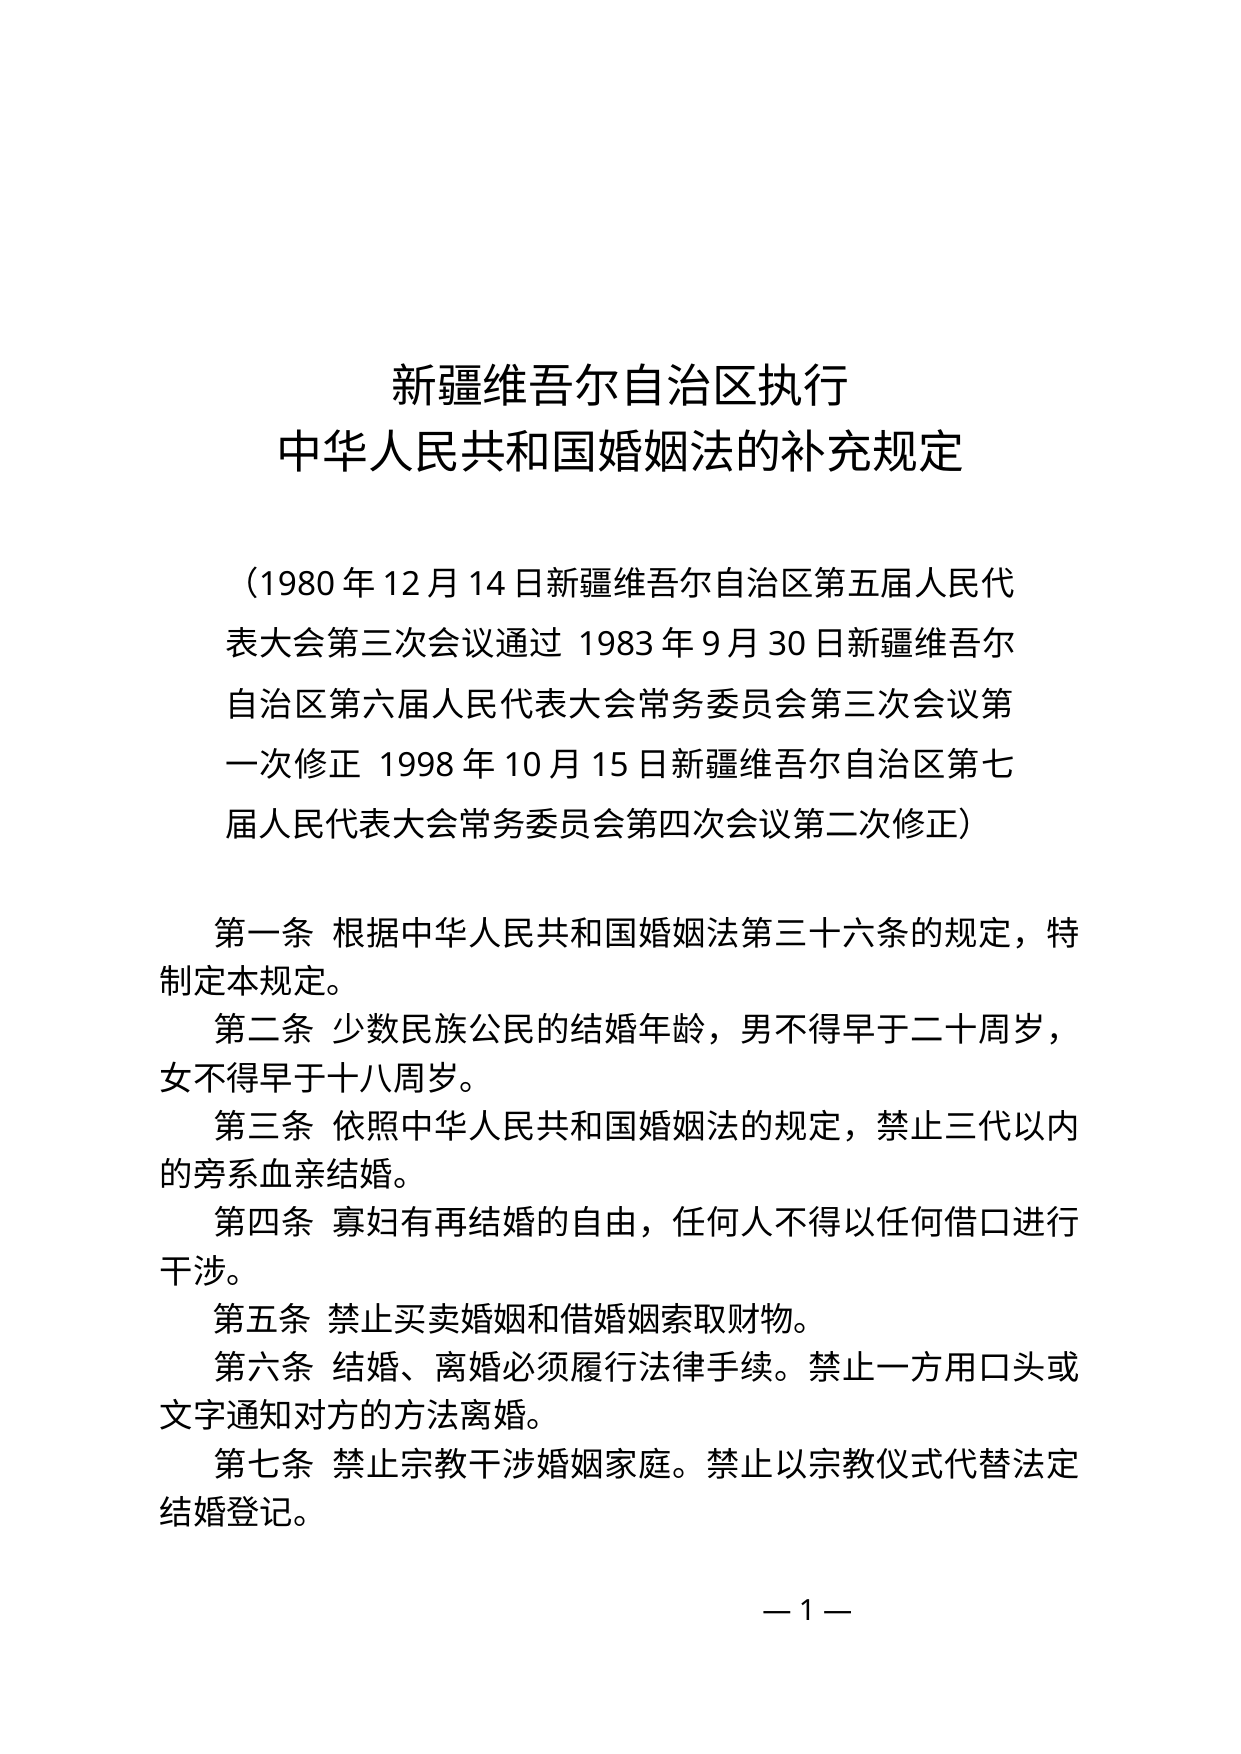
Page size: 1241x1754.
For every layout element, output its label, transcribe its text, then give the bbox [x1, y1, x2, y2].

text 第二条 少数民族公民的结婚年龄，男不得早于二十周岁，女不得早于十八周岁。 [159, 1003, 1081, 1100]
text 第一条 根据中华人民共和国婚姻法第三十六条的规定，特制定本规定。 [159, 907, 1081, 1003]
text 第五条 禁止买卖婚姻和借婚姻索取财物。 [159, 1293, 1081, 1341]
text 第四条 寡妇有再结婚的自由，任何人不得以任何借口进行干涉。 [159, 1196, 1081, 1293]
text 中华人民共和国婚姻法的补充规定 [159, 416, 1081, 482]
text 第三条 依照中华人民共和国婚姻法的规定，禁止三代以内的旁系血亲结婚。 [159, 1100, 1081, 1196]
text 第七条 禁止宗教干涉婚姻家庭。禁止以宗教仪式代替法定结婚登记。 [159, 1437, 1081, 1534]
text 第六条 结婚、离婚必须履行法律手续。禁止一方用口头或文字通知对方的方法离婚。 [159, 1341, 1081, 1437]
text 新疆维吾尔自治区执行 [159, 349, 1081, 416]
text （1980年12月14日新疆维吾尔自治区第五届人民代表大会第三次会议通过 1983年9月30日新疆维吾尔自治区第六届人民代表大会常务委员会第三次会议第一次修正 1998年10月15日新疆维吾尔自治区第七届人民代表大会常务委员会第四次会议第二次修正） [225, 544, 1015, 846]
